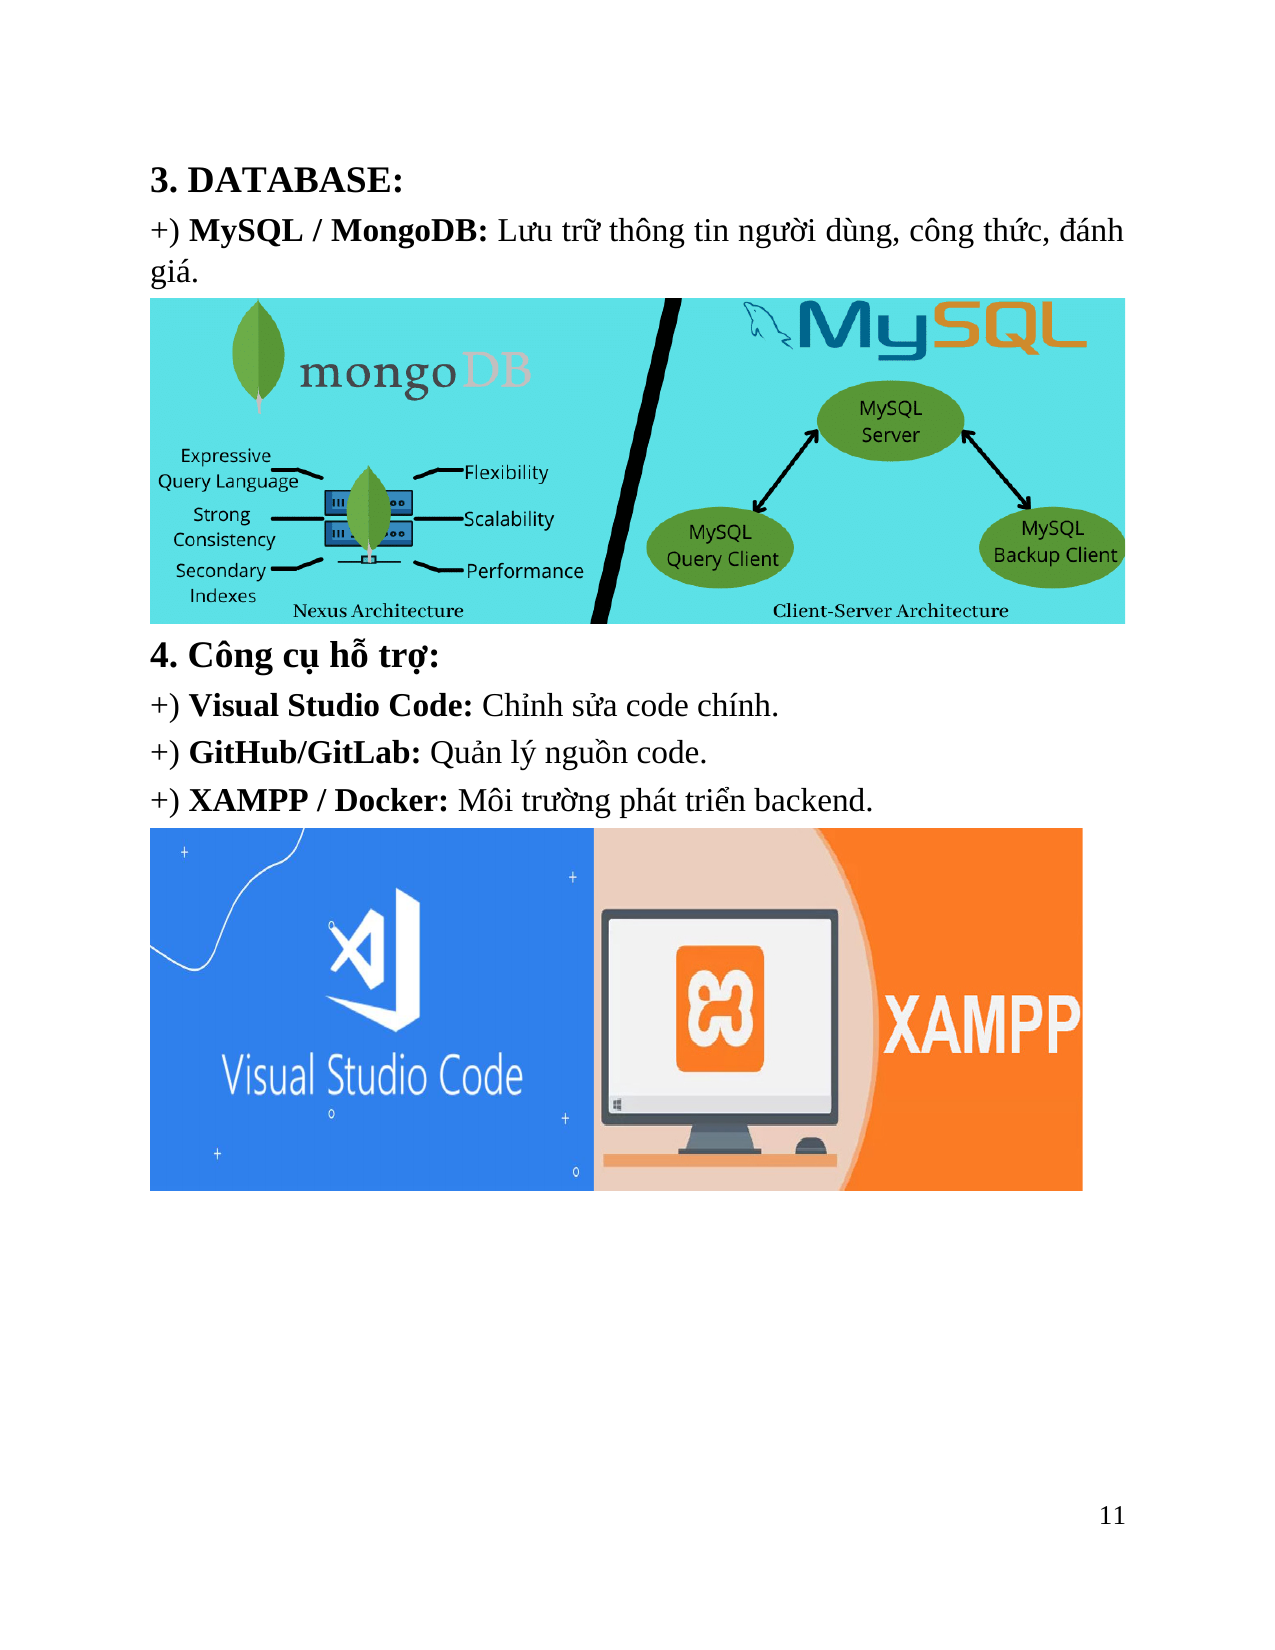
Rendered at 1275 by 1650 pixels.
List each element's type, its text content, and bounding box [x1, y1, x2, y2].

text +) XAMPP / Docker: Môi trường phát triển backend. [150, 780, 1125, 819]
text 3. DATABASE: [150, 157, 1125, 200]
text +) GitHub/GitLab: Quản lý nguồn code. [150, 733, 1125, 771]
picture [150, 298, 1125, 624]
text +) MySQL / MongoDB: Lưu trữ thông tin người dùng, công thức, đánh giá. [150, 210, 1125, 289]
picture [150, 828, 1083, 1191]
text +) Visual Studio Code: Chỉnh sửa code chính. [150, 685, 1125, 723]
text 4. Công cụ hỗ trợ: [150, 632, 1125, 676]
